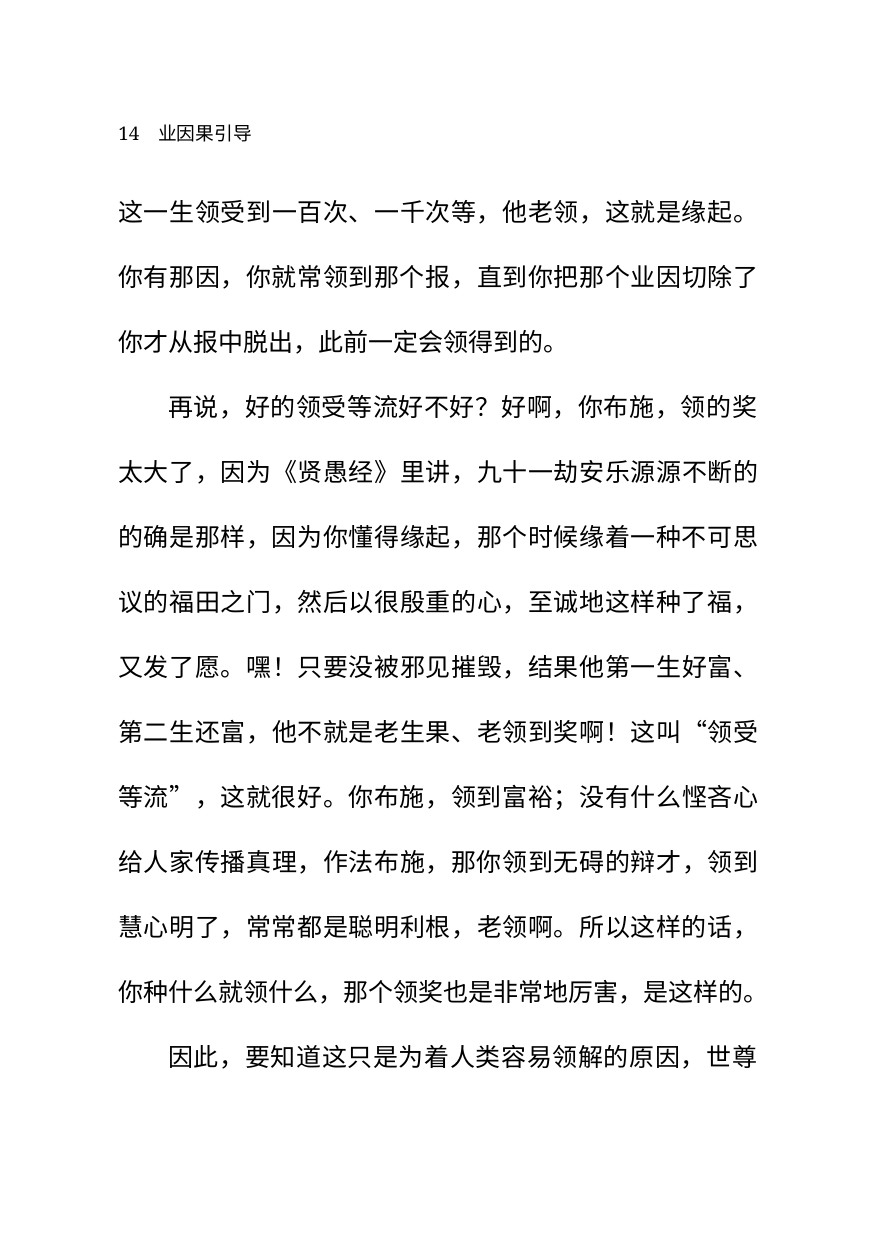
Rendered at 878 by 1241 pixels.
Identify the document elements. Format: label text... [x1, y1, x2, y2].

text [118, 1023, 759, 1088]
text 再说，好的领受等流好不好？好啊，你布施，领的奖太大了，因为《贤愚经》里讲，九十一劫安乐源源不断的。的确是那样，因为你懂得缘起，那个时候缘着一种不可思议的福田之门，然后以很殷重的心，至诚地这样种了福，又发了愿。嘿！只要没被邪见摧毁，结果他第一生好富、第二生还富，他不就是老生果、老领到奖啊！这叫“领受等流”，这就很好。你布施，领到富裕；没有什么悭吝心，给人家传播真理，作法布施，那你领到无碍的辩才，领到慧心明了，常常都是聪明利根，老领啊。所以这样的话，你种什么就领什么，那个领奖也是非常地厉害，是这样的。 [118, 373, 759, 1023]
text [118, 178, 759, 373]
